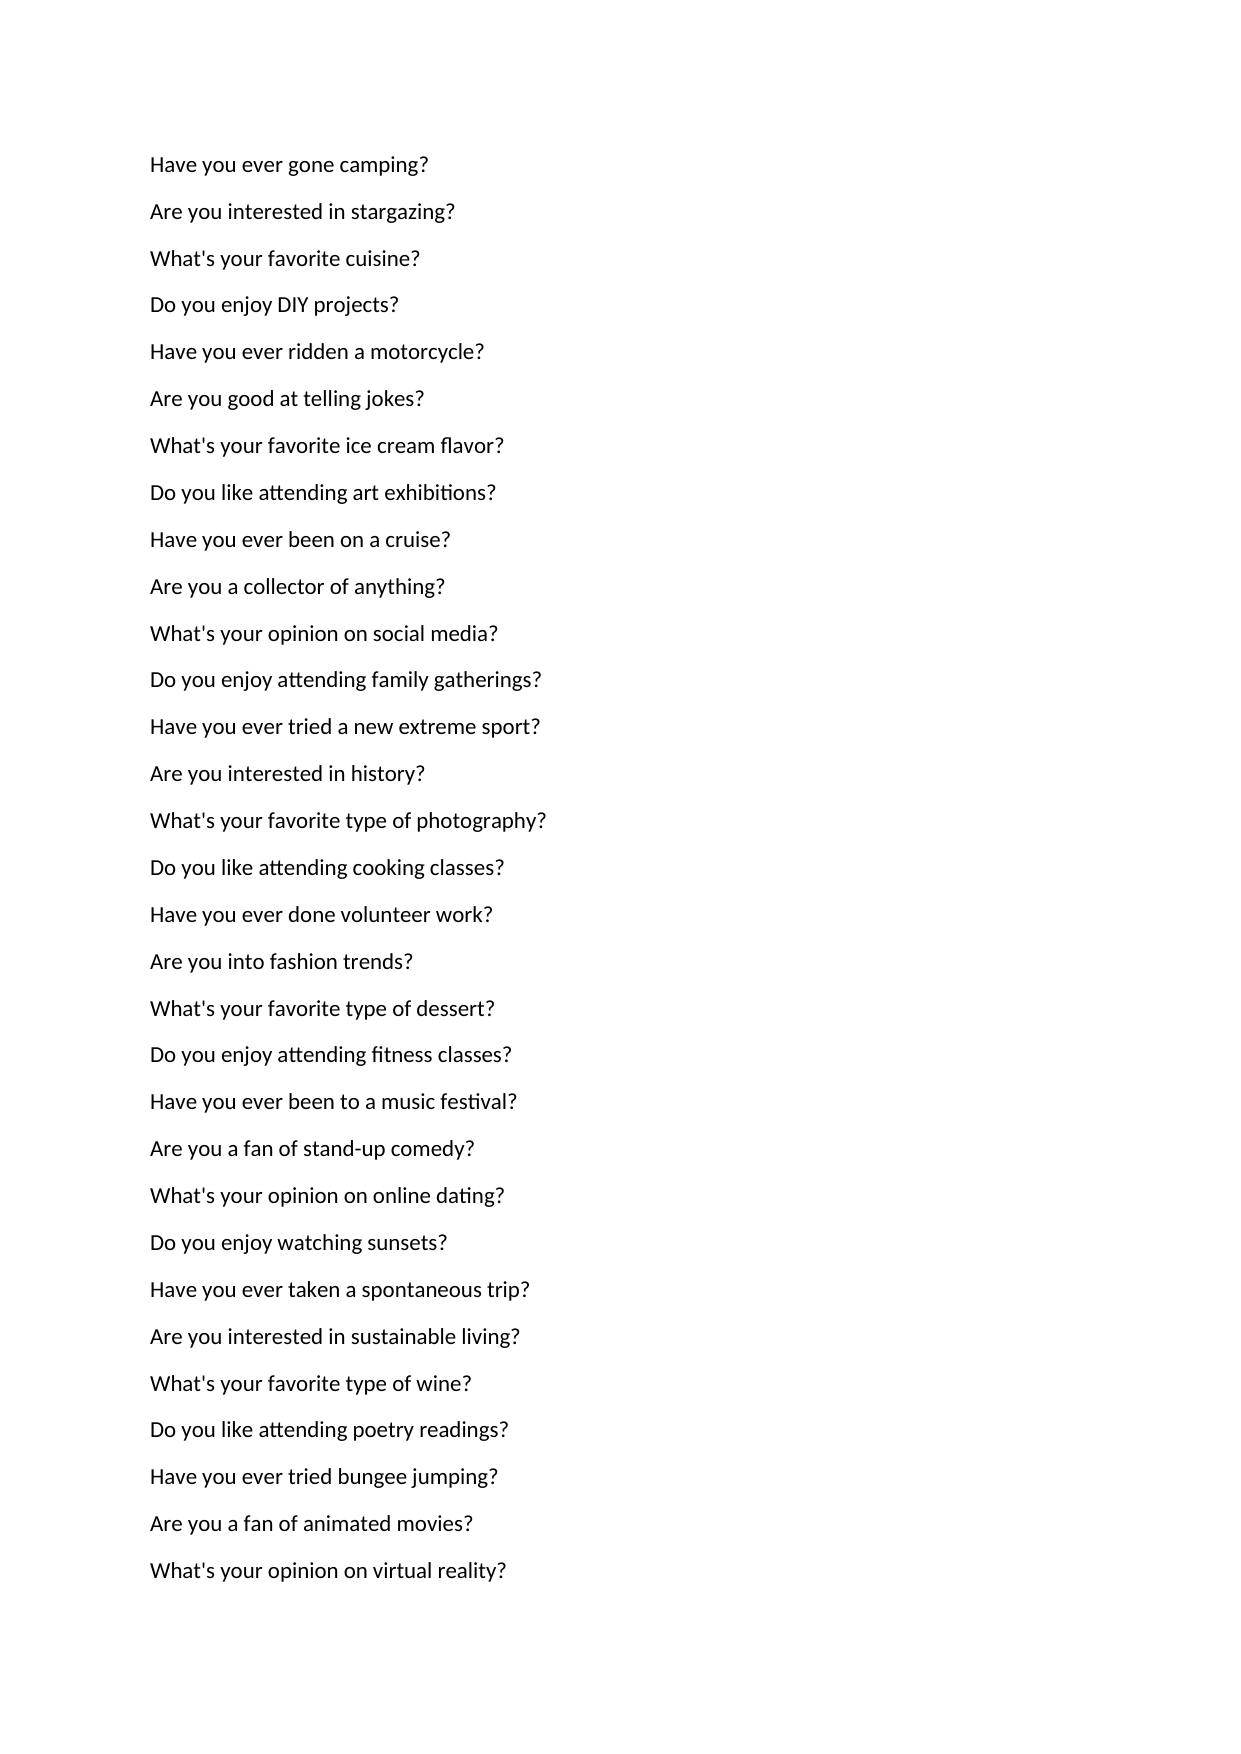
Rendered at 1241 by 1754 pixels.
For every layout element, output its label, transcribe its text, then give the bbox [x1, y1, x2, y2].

text Have you ever taken a spontaneous trip? [150, 1275, 1090, 1303]
text Are you interested in sustainable living? [150, 1322, 1090, 1350]
text Are you a collector of anything? [150, 572, 1090, 600]
text Do you enjoy attending fitness classes? [150, 1041, 1090, 1069]
text Are you interested in stargazing? [150, 197, 1090, 225]
text Do you enjoy watching sunsets? [150, 1228, 1090, 1256]
text Have you ever gone camping? [150, 150, 1090, 178]
text Do you like attending art exhibitions? [150, 478, 1090, 506]
text Do you enjoy DIY projects? [150, 291, 1090, 319]
text Have you ever been to a music festival? [150, 1087, 1090, 1116]
text Have you ever tried bungee jumping? [150, 1462, 1090, 1491]
text Are you a fan of stand-up comedy? [150, 1134, 1090, 1162]
text Are you good at telling jokes? [150, 384, 1090, 412]
text Have you ever done volunteer work? [150, 900, 1090, 928]
text Do you enjoy attending family gatherings? [150, 666, 1090, 694]
text What's your favorite type of dessert? [150, 994, 1090, 1022]
text Are you interested in history? [150, 759, 1090, 787]
text Are you a fan of animated movies? [150, 1509, 1090, 1537]
text What's your favorite ice cream flavor? [150, 431, 1090, 459]
text Do you like attending cooking classes? [150, 853, 1090, 881]
text Are you into fashion trends? [150, 947, 1090, 975]
text Have you ever tried a new extreme sport? [150, 712, 1090, 741]
text What's your opinion on social media? [150, 619, 1090, 647]
text Do you like attending poetry readings? [150, 1416, 1090, 1444]
text What's your opinion on virtual reality? [150, 1556, 1090, 1584]
text Have you ever ridden a motorcycle? [150, 337, 1090, 366]
text What's your opinion on online dating? [150, 1181, 1090, 1209]
text What's your favorite type of photography? [150, 806, 1090, 834]
text What's your favorite cuisine? [150, 244, 1090, 272]
text Have you ever been on a cruise? [150, 525, 1090, 553]
text What's your favorite type of wine? [150, 1369, 1090, 1397]
